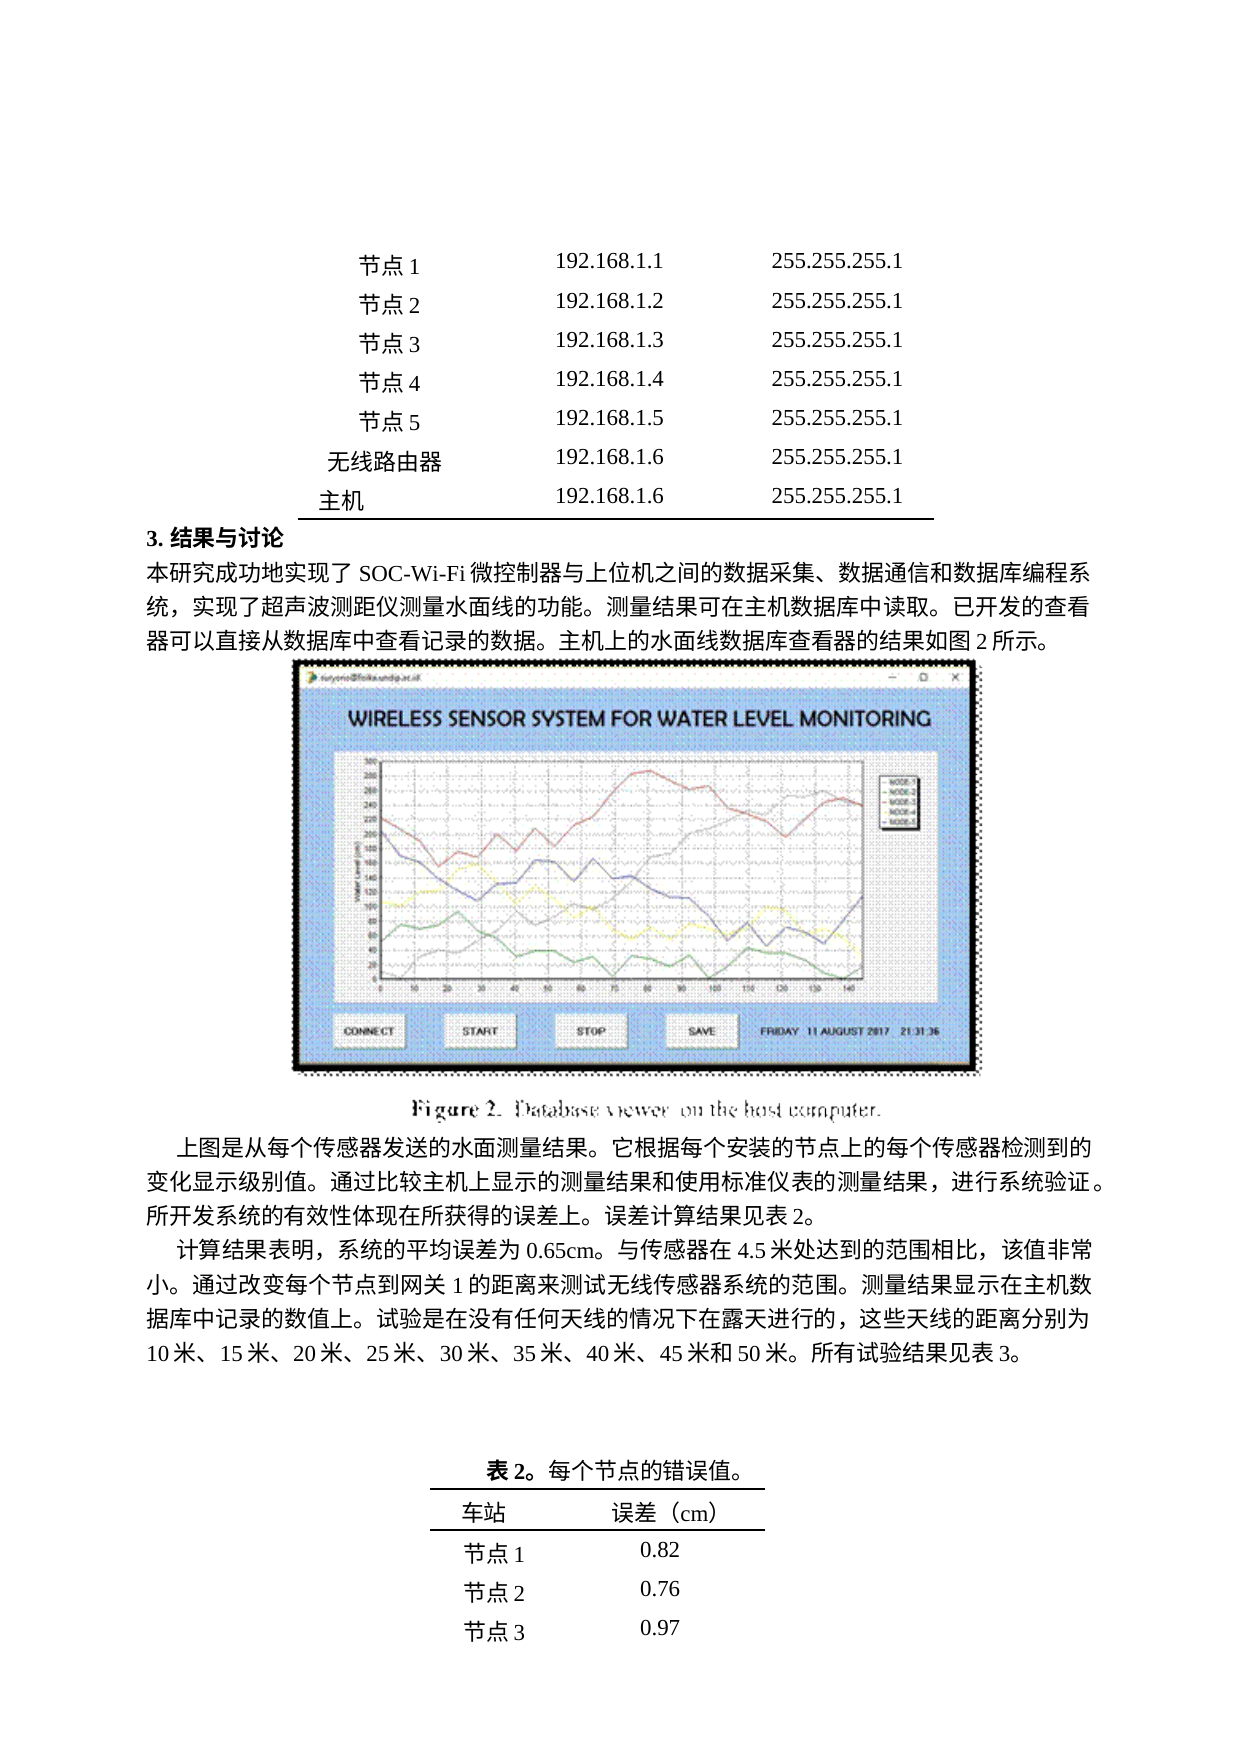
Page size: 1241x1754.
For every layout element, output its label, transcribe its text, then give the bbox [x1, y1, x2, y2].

table_cell 0.97 [611, 1610, 765, 1649]
table_cell 192.168.1.4 [555, 361, 771, 400]
picture [290, 657, 989, 1123]
table_cell 0.82 [611, 1531, 765, 1570]
subtitle 3. 结果与讨论 [146, 519, 1093, 553]
table_cell 255.255.255.1 [771, 361, 934, 400]
table_cell 节点2 [298, 283, 555, 322]
table_cell 255.255.255.1 [771, 400, 934, 439]
table_header 车站 [430, 1490, 611, 1529]
table_cell 节点3 [430, 1610, 611, 1649]
table_cell 192.168.1.1 [555, 241, 771, 282]
table_cell 无线路由器 [298, 439, 555, 478]
table_cell 255.255.255.1 [771, 322, 934, 361]
table_cell 255.255.255.1 [771, 241, 934, 282]
table_cell 192.168.1.6 [555, 439, 771, 478]
text 表2。每个节点的错误值。 [162, 1453, 1078, 1486]
table_cell 节点3 [298, 322, 555, 361]
table_cell 节点2 [430, 1570, 611, 1609]
table_cell 192.168.1.6 [555, 478, 771, 517]
table_cell 255.255.255.1 [771, 283, 934, 322]
text 上图是从每个传感器发送的水面测量结果。它根据每个安装的节点上的每个传感器检测到的变化显示级别值。通过比较主机上显示的测量结果和使用标准仪表的测量结果，进行系统验证。所开发系统的有效性体现在所获得的误差上。误差计算结果见表2。 [146, 1130, 1093, 1231]
table_cell 节点1 [430, 1531, 611, 1570]
text 本研究成功地实现了SOC-Wi-Fi微控制器与上位机之间的数据采集、数据通信和数据库编程系统，实现了超声波测距仪测量水面线的功能。测量结果可在主机数据库中读取。已开发的查看器可以直接从数据库中查看记录的数据。主机上的水面线数据库查看器的结果如图2所示。 [146, 555, 1093, 656]
text 计算结果表明，系统的平均误差为0.65cm。与传感器在4.5米处达到的范围相比，该值非常小。通过改变每个节点到网关1的距离来测试无线传感器系统的范围。测量结果显示在主机数据库中记录的数值上。试验是在没有任何天线的情况下在露天进行的，这些天线的距离分别为10米、15米、20米、25米、30米、35米、40米、45米和50米。所有试验结果见表3。 [146, 1232, 1093, 1368]
table_cell 主机 [298, 478, 555, 517]
table_cell 192.168.1.5 [555, 400, 771, 439]
table_header 误差（cm） [611, 1490, 765, 1529]
table_cell 0.76 [611, 1570, 765, 1609]
table_cell 192.168.1.3 [555, 322, 771, 361]
table_cell 192.168.1.2 [555, 283, 771, 322]
table_cell 节点1 [298, 241, 555, 282]
table_cell 255.255.255.1 [771, 478, 934, 517]
table_cell 节点4 [298, 361, 555, 400]
table_cell 节点5 [298, 400, 555, 439]
table_cell 255.255.255.1 [771, 439, 934, 478]
